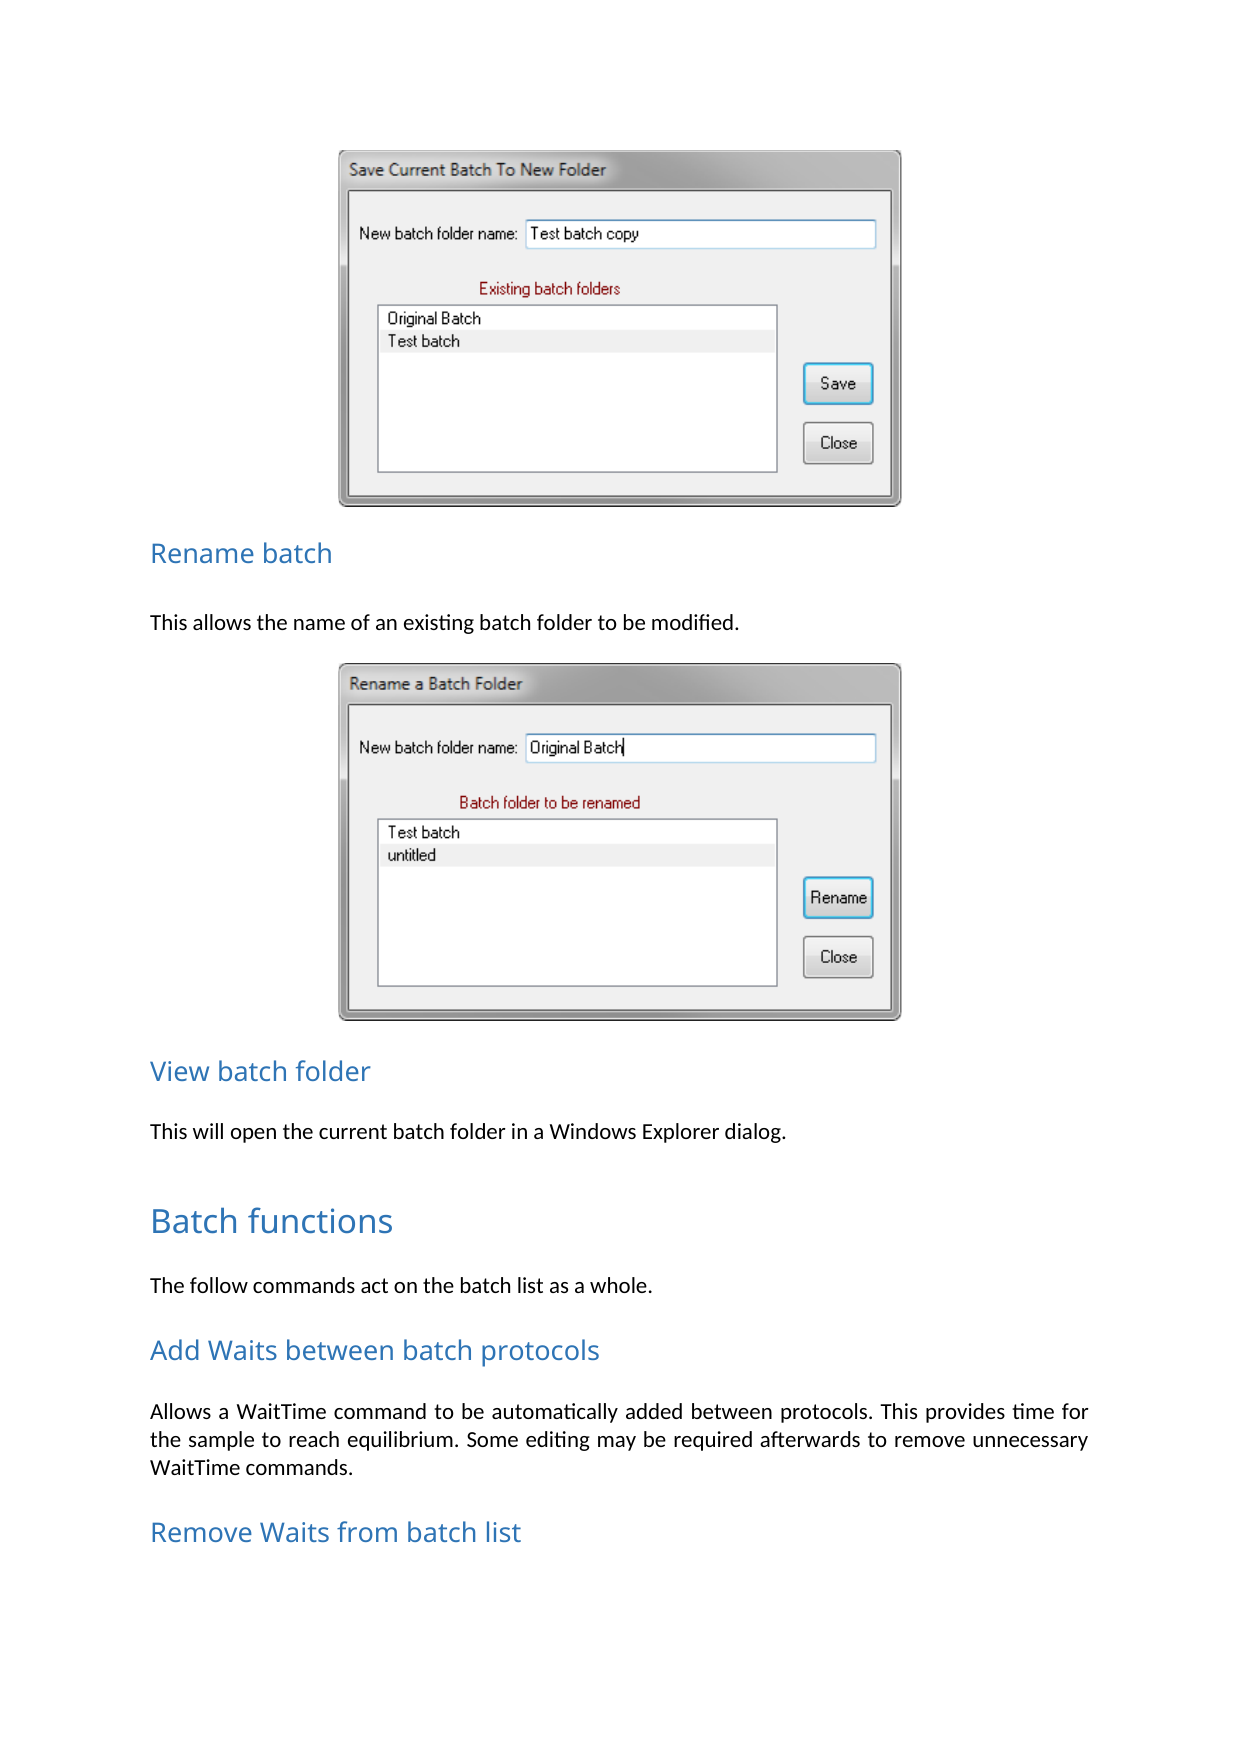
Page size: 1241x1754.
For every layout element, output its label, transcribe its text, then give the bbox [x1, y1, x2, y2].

subtitle Add Waits between batch protocols [150, 1332, 1090, 1369]
subtitle Batch functions [150, 1198, 1090, 1244]
picture [338, 663, 902, 1021]
subtitle Remove Waits from batch list [150, 1513, 1090, 1550]
text This will open the current batch folder in a Windows Explorer dialog. [150, 1117, 1090, 1145]
text Rename batch [150, 534, 1090, 571]
subtitle View batch folder [150, 1052, 1090, 1089]
picture [338, 150, 902, 507]
text This allows the name of an existing batch folder to be modified. [150, 608, 1090, 636]
text The follow commands act on the batch list as a whole. [150, 1272, 1090, 1300]
text Allows a WaitTime command to be automatically added between protocols. This provides time for the sample to reach equilibrium. Some editing may be required afterwards to remove unnecessary WaitTime commands. [150, 1397, 1090, 1481]
